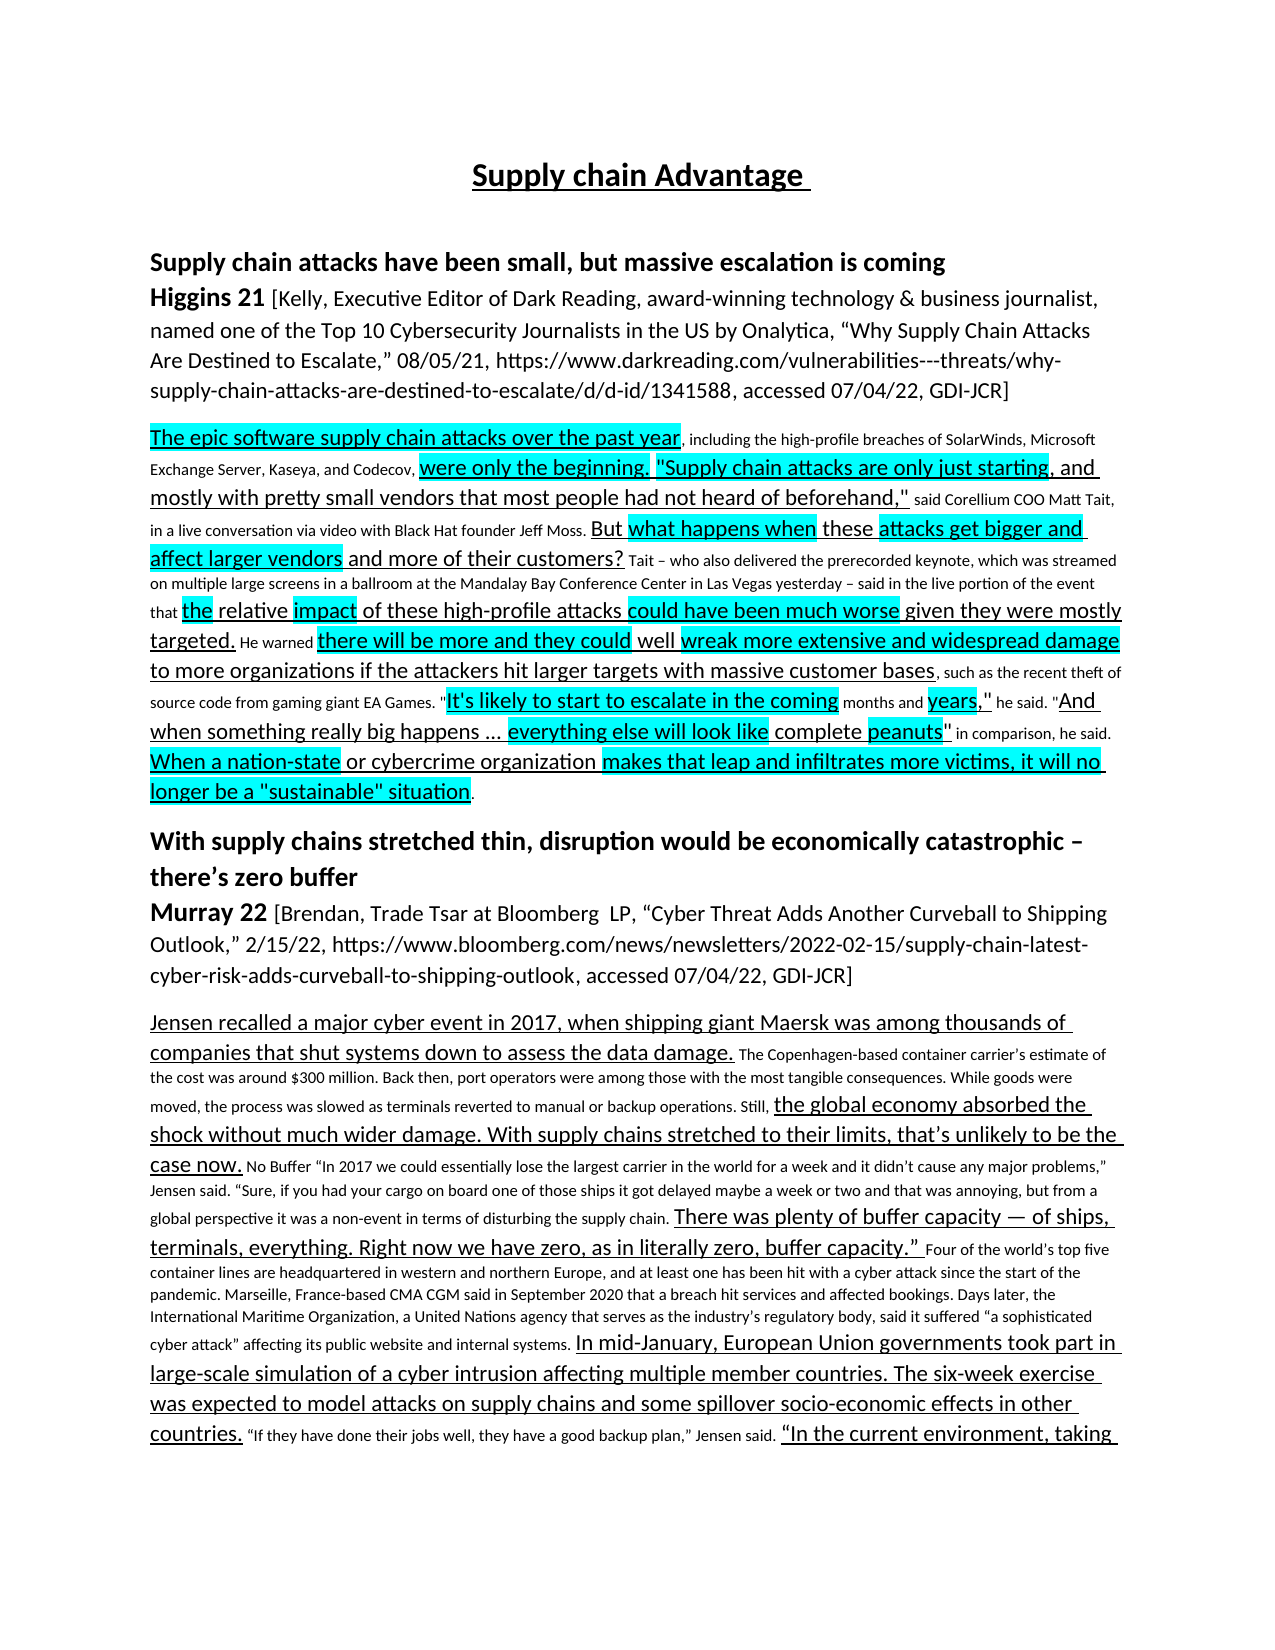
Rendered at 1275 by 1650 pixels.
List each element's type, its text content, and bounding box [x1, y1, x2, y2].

text Murray 22 [Brendan, Trade Tsar at Bloomberg LP, “Cyber Threat Adds Another Curveball to Shipping Outlook,” 2/15/22, https://www.bloomberg.com/news/newsletters/2022-02-15/supply-chain-latest-cyber-risk-adds-curveball-to-shipping-outlook, accessed 07/04/22, GDI-JCR] [150, 895, 1125, 989]
text Higgins 21 [Kelly, Executive Editor of Dark Reading, award-winning technology & business journalist, named one of the Top 10 Cybersecurity Journalists in the US by Onalytica, “Why Supply Chain Attacks Are Destined to Escalate,” 08/05/21, https://www.darkreading.com/vulnerabilities---threats/why-supply-chain-attacks-are-destined-to-escalate/d/d-id/1341588, accessed 07/04/22, GDI-JCR] [150, 281, 1125, 404]
subtitle Supply chain Advantage [150, 154, 1125, 195]
text The epic software supply chain attacks over the past year, including the high-profile breaches of SolarWinds, Microsoft Exchange Server, Kaseya, and Codecov, were only the beginning. "Supply chain attacks are only just starting, and mostly with pretty small vendors that most people had not heard of beforehand," said Corellium COO Matt Tait, in a live conversation via video with Black Hat founder Jeff Moss. But what happens when these attacks get bigger and affect larger vendors and more of their customers? Tait – who also delivered the prerecorded keynote, which was streamed on multiple large screens in a ballroom at the Mandalay Bay Conference Center in Las Vegas yesterday – said in the live portion of the event that the relative impact of these high-profile attacks could have been much worse given they were mostly targeted. He warned there will be more and they could well wreak more extensive and widespread damage to more organizations if the attackers hit larger targets with massive customer bases, such as the recent theft of source code from gaming giant EA Games. "It's likely to start to escalate in the coming months and years," he said. "And when something really big happens ... everything else will look like complete peanuts" in comparison, he said. When a nation-state or cybercrime organization makes that leap and infiltrates more victims, it will no longer be a "sustainable" situation. [150, 423, 1125, 805]
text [150, 1008, 1125, 1447]
subtitle Supply chain attacks have been small, but massive escalation is coming [150, 245, 1125, 278]
subtitle With supply chains stretched thin, disruption would be economically catastrophic – there’s zero buffer [150, 824, 1125, 893]
